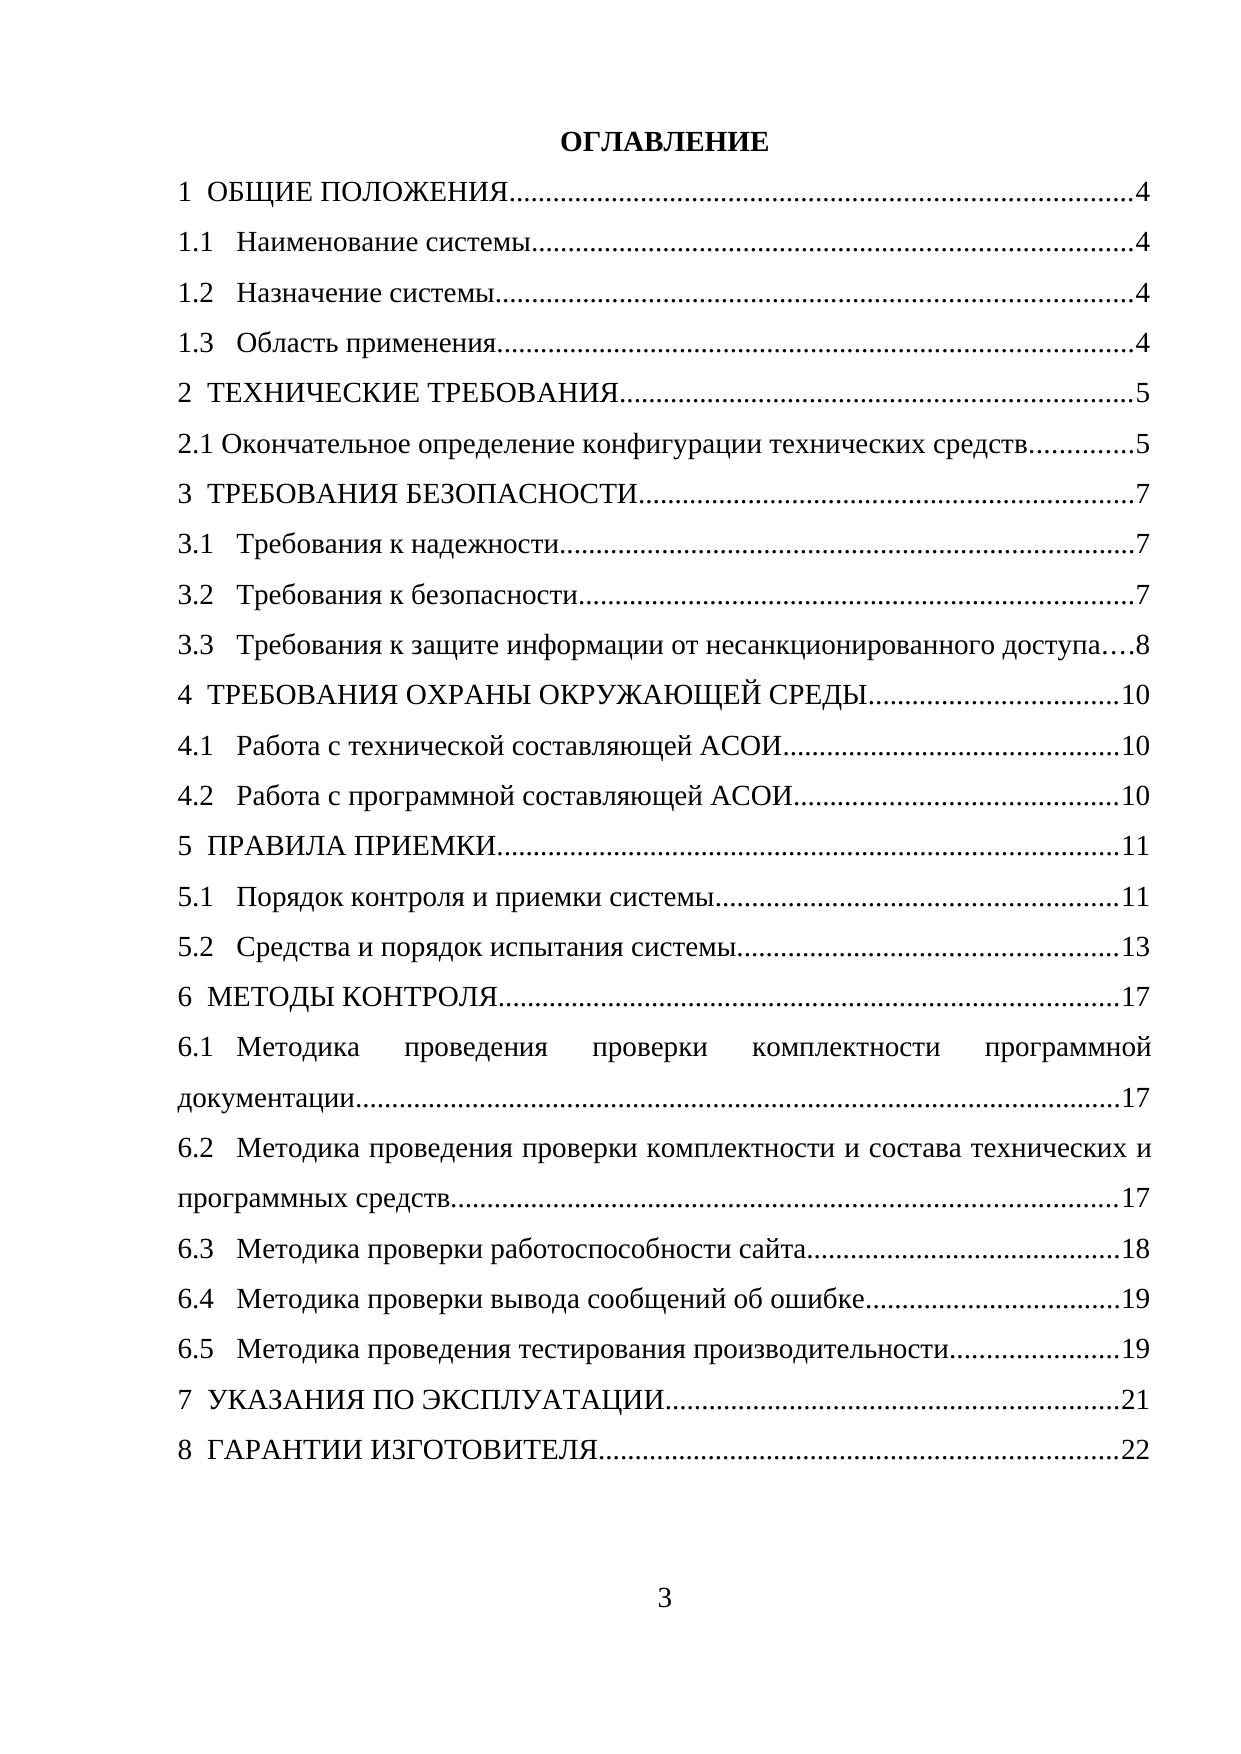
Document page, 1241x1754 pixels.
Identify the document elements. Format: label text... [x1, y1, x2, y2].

text ОГЛАВЛЕНИЕ [177, 124, 1152, 157]
